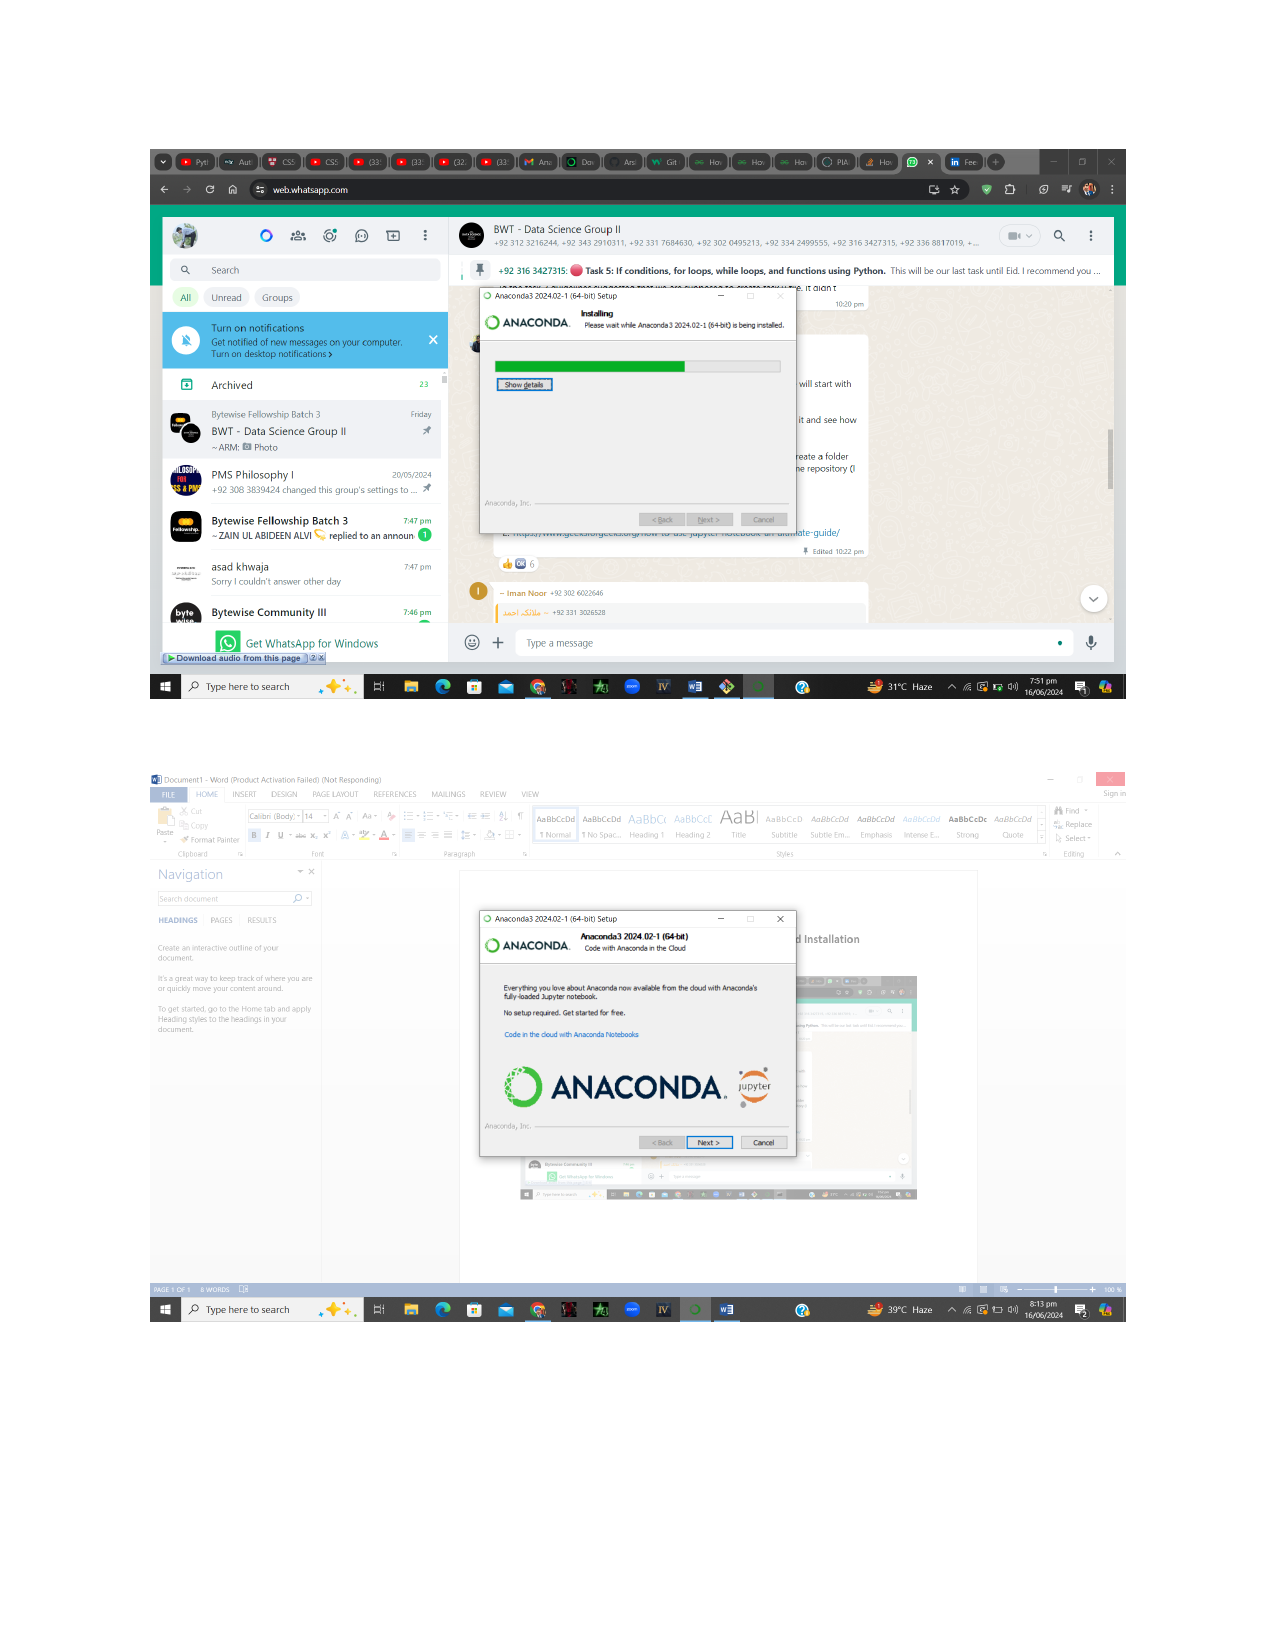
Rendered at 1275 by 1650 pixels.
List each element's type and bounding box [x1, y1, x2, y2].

picture [150, 149, 1126, 699]
picture [150, 772, 1126, 1322]
